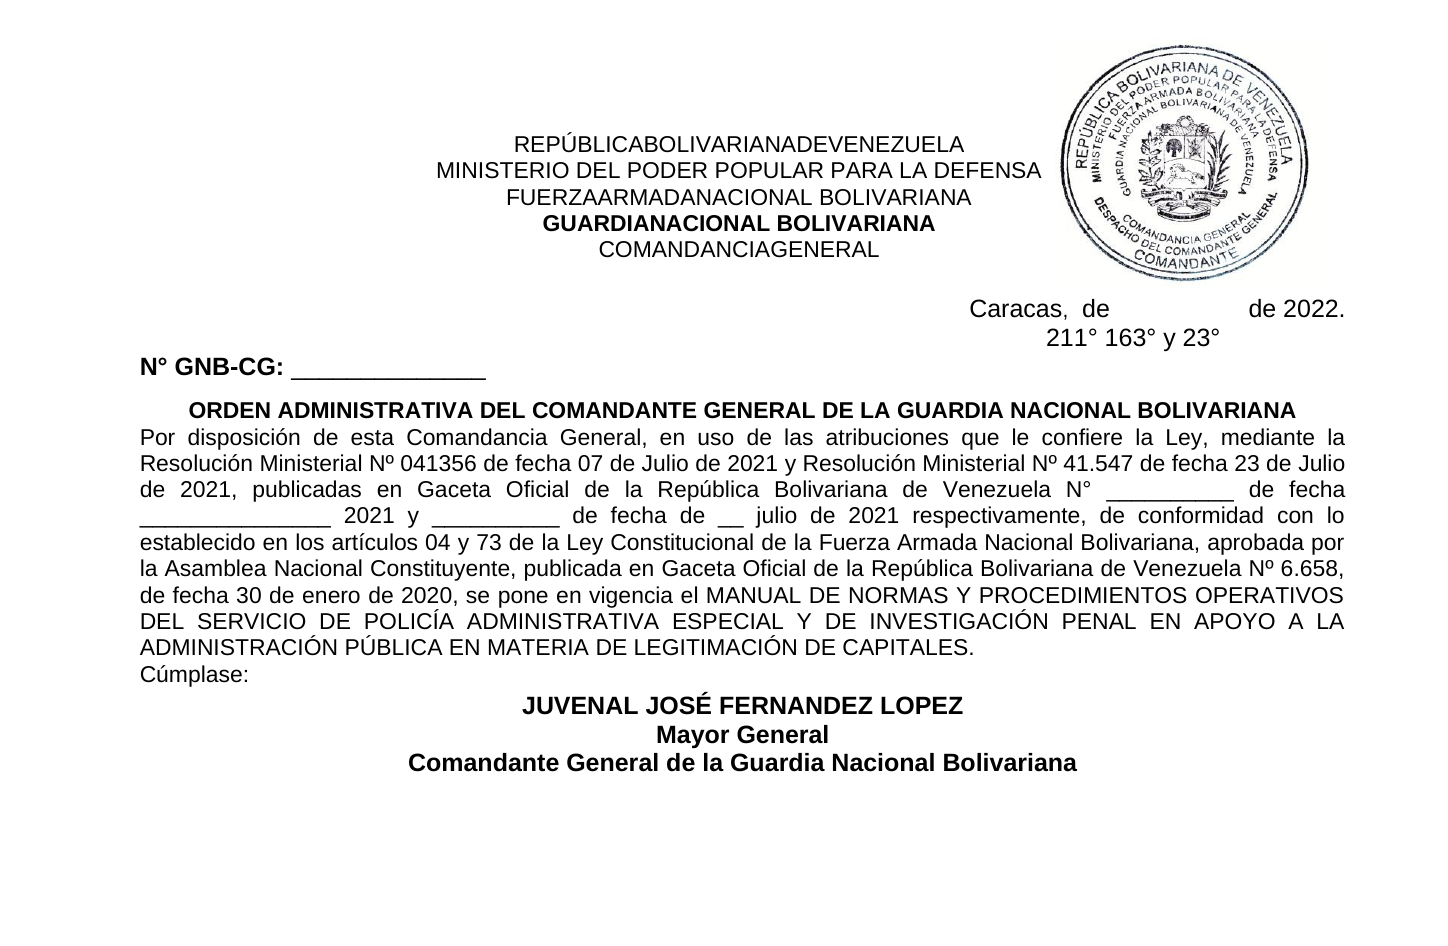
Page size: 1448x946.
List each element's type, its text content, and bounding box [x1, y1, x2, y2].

text COMANDANCIAGENERAL [157, 236, 1321, 263]
picture [1055, 263, 1319, 289]
text Comandante General de la Guardia Nacional Bolivariana [139, 748, 1346, 777]
text ORDEN ADMINISTRATIVA DEL COMANDANTE GENERAL DE LA GUARDIA NACIONAL BOLIVARIANA [139, 397, 1346, 423]
text GUARDIANACIONAL BOLIVARIANA [157, 210, 1321, 236]
text REPÚBLICABOLIVARIANADEVENEZUELA [435, 131, 1043, 157]
picture [1055, 38, 1319, 210]
text Por disposición de esta Comandancia General, en uso de las atribuciones que le confiere la Ley, mediante la Resolución Ministerial Nº 041356 de fecha 07 de Julio de 2021 y Resolución Ministerial Nº 41.547 de fecha 23 de Julio de 2021, publicadas en Gaceta Oficial de la República Bolivariana de Venezuela N° __________ de fecha _______________ 2021 y __________ de fecha de __ julio de 2021 respectivamente, de conformidad con lo establecido en los artículos 04 y 73 de la Ley Constitucional de la Fuerza Armada Nacional Bolivariana, aprobada por la Asamblea Nacional Constituyente, publicada en Gaceta Oficial de la República Bolivariana de Venezuela Nº 6.658, de fecha 30 de enero de 2020, se pone en vigencia el MANUAL DE NORMAS Y PROCEDIMIENTOS OPERATIVOS DEL SERVICIO DE POLICÍA ADMINISTRATIVA ESPECIAL Y DE INVESTIGACIÓN PENAL EN APOYO A LA ADMINISTRACIÓN PÚBLICA EN MATERIA DE LEGITIMACIÓN DE CAPITALES. [139, 423, 1346, 661]
text JUVENAL JOSÉ FERNANDEZ LOPEZ [139, 691, 1346, 719]
text 211° 163° y 23° [877, 323, 1302, 352]
text MINISTERIO DEL PODER POPULAR PARA LA DEFENSA [435, 157, 1043, 184]
text Mayor General [139, 719, 1346, 748]
text Caracas, de de 2022. [139, 294, 1346, 323]
text N° GNB-CG: ______________ [139, 352, 1346, 380]
text FUERZAARMADANACIONAL BOLIVARIANA [435, 184, 1043, 210]
text Cúmplase: [139, 661, 1346, 687]
